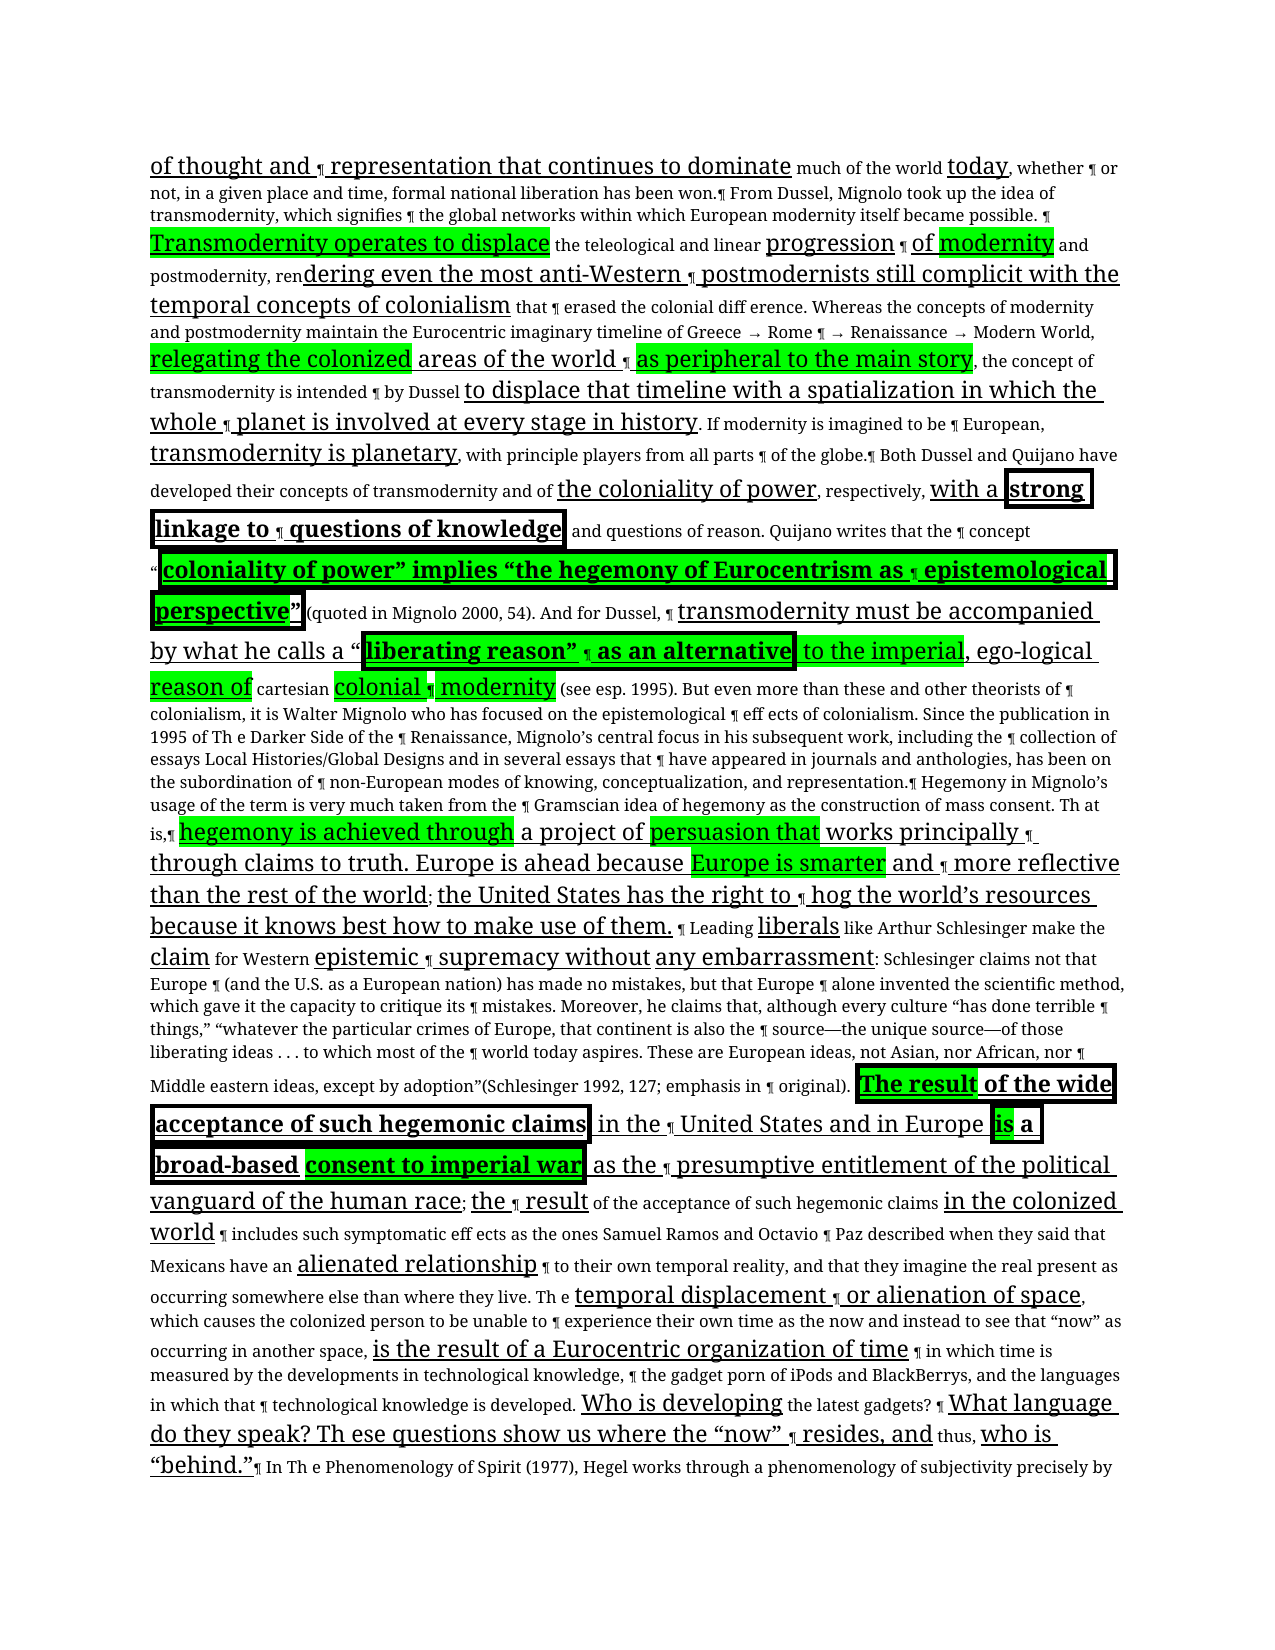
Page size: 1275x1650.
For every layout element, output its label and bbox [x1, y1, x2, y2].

text [150, 150, 1125, 1480]
